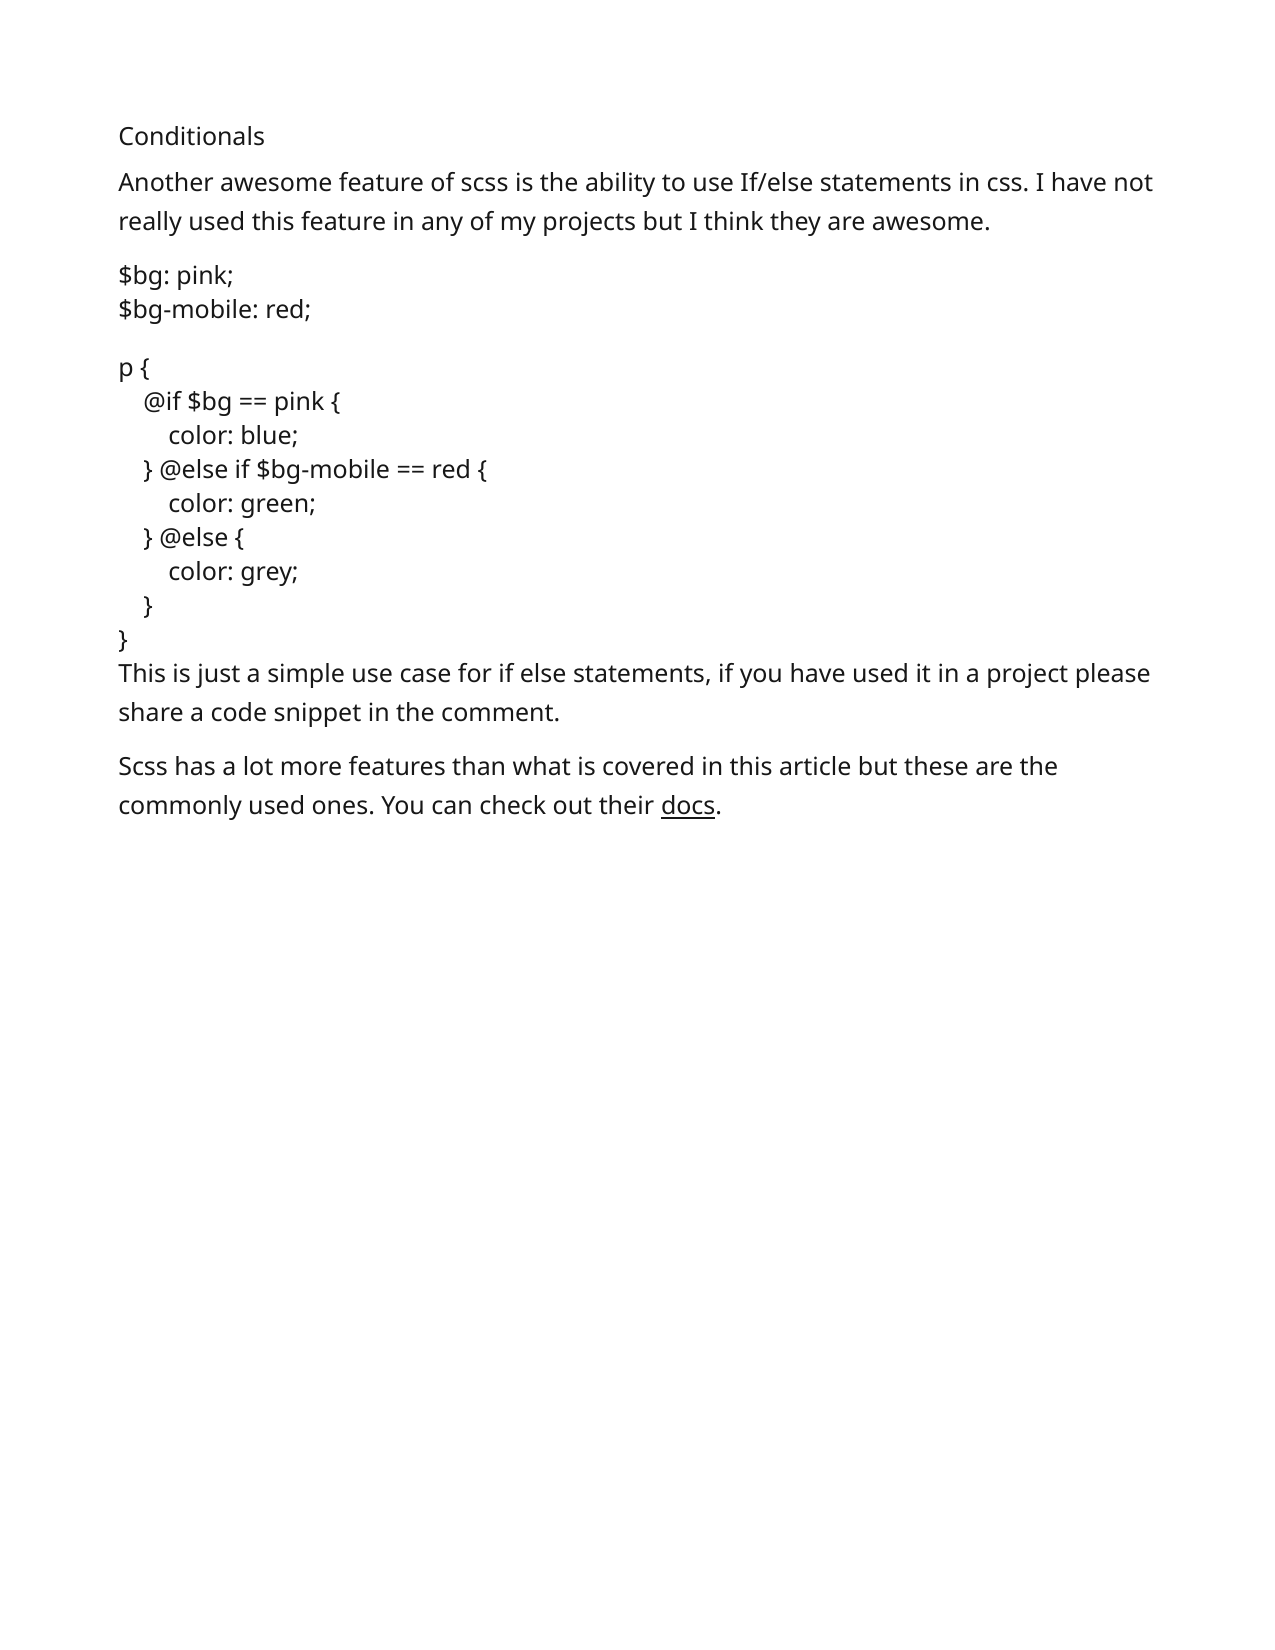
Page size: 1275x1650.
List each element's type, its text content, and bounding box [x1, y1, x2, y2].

subtitle Conditionals [118, 118, 1157, 152]
text } [118, 588, 1157, 622]
text p { [118, 349, 1157, 383]
text $bg: pink; [118, 258, 1157, 292]
text color: green; [118, 486, 1157, 520]
text @if $bg == pink { [118, 383, 1157, 417]
text } @else if $bg-mobile == red { [118, 452, 1157, 486]
text This is just a simple use case for if else statements, if you have used it in a project please share a code snippet in the comment. [118, 656, 1157, 729]
text $bg-mobile: red; [118, 292, 1157, 326]
text Scss has a lot more features than what is covered in this article but these are the commonly used ones. You can check out their docs. [118, 749, 1157, 822]
text } [118, 622, 1157, 656]
text color: blue; [118, 417, 1157, 452]
text } @else { [118, 520, 1157, 554]
text color: grey; [118, 554, 1157, 588]
text Another awesome feature of scss is the ability to use If/else statements in css. I have not really used this feature in any of my projects but I think they are awesome. [118, 165, 1157, 238]
